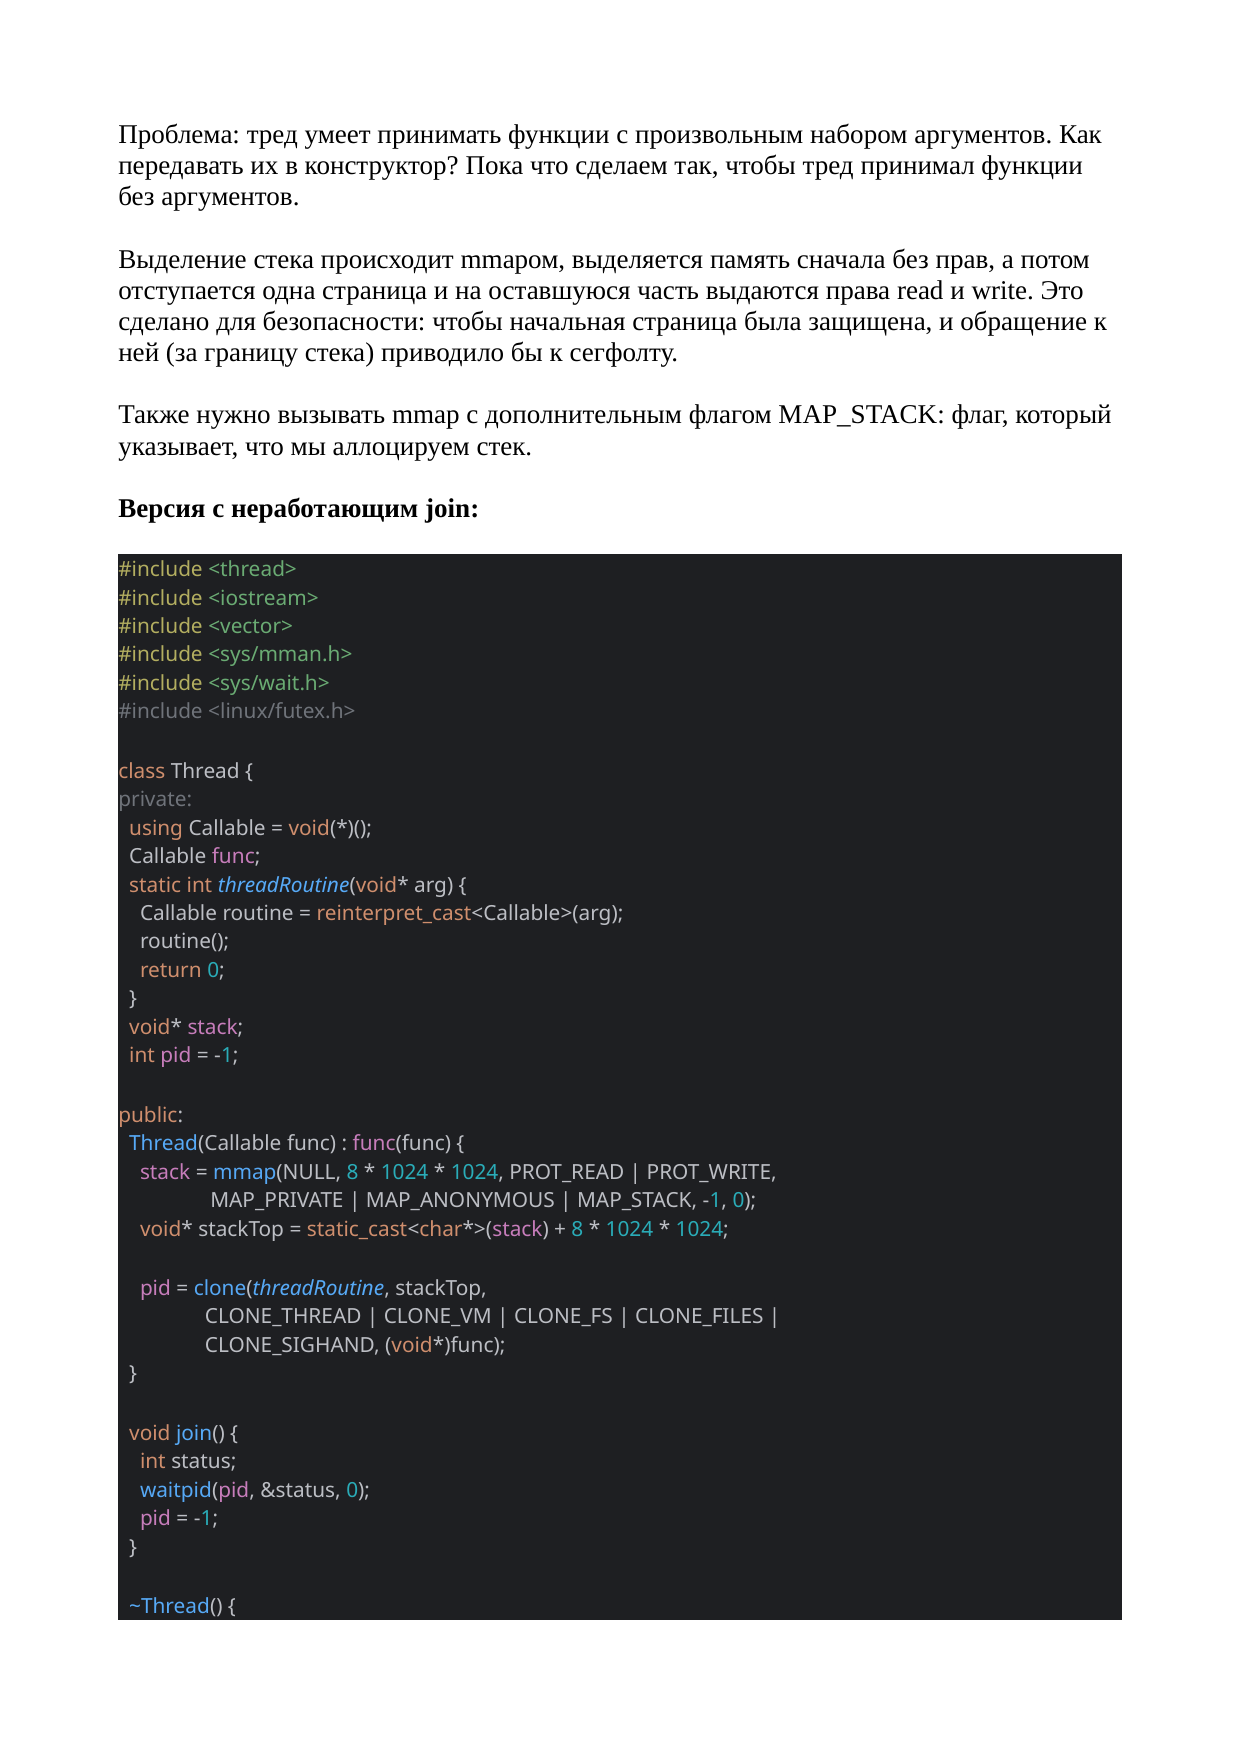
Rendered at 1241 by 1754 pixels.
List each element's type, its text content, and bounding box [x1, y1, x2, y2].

text Также нужно вызывать mmap с дополнительным флагом MAP_STACK: флаг, который указывает, что мы аллоцируем стек. [118, 398, 1122, 461]
text Версия с неработающим join: [118, 492, 1122, 523]
text Выделение стека происходит mmapом, выделяется память сначала без прав, а потом отступается одна страница и на оставшуюся часть выдаются права read и write. Это сделано для безопасности: чтобы начальная страница была защищена, и обращение к ней (за границу стека) приводило бы к сегфолту. [118, 243, 1122, 367]
text Проблема: тред умеет принимать функции с произвольным набором аргументов. Как передавать их в конструктор? Пока что сделаем так, чтобы тред принимал функции без аргументов. [118, 118, 1122, 212]
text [118, 554, 1122, 1620]
